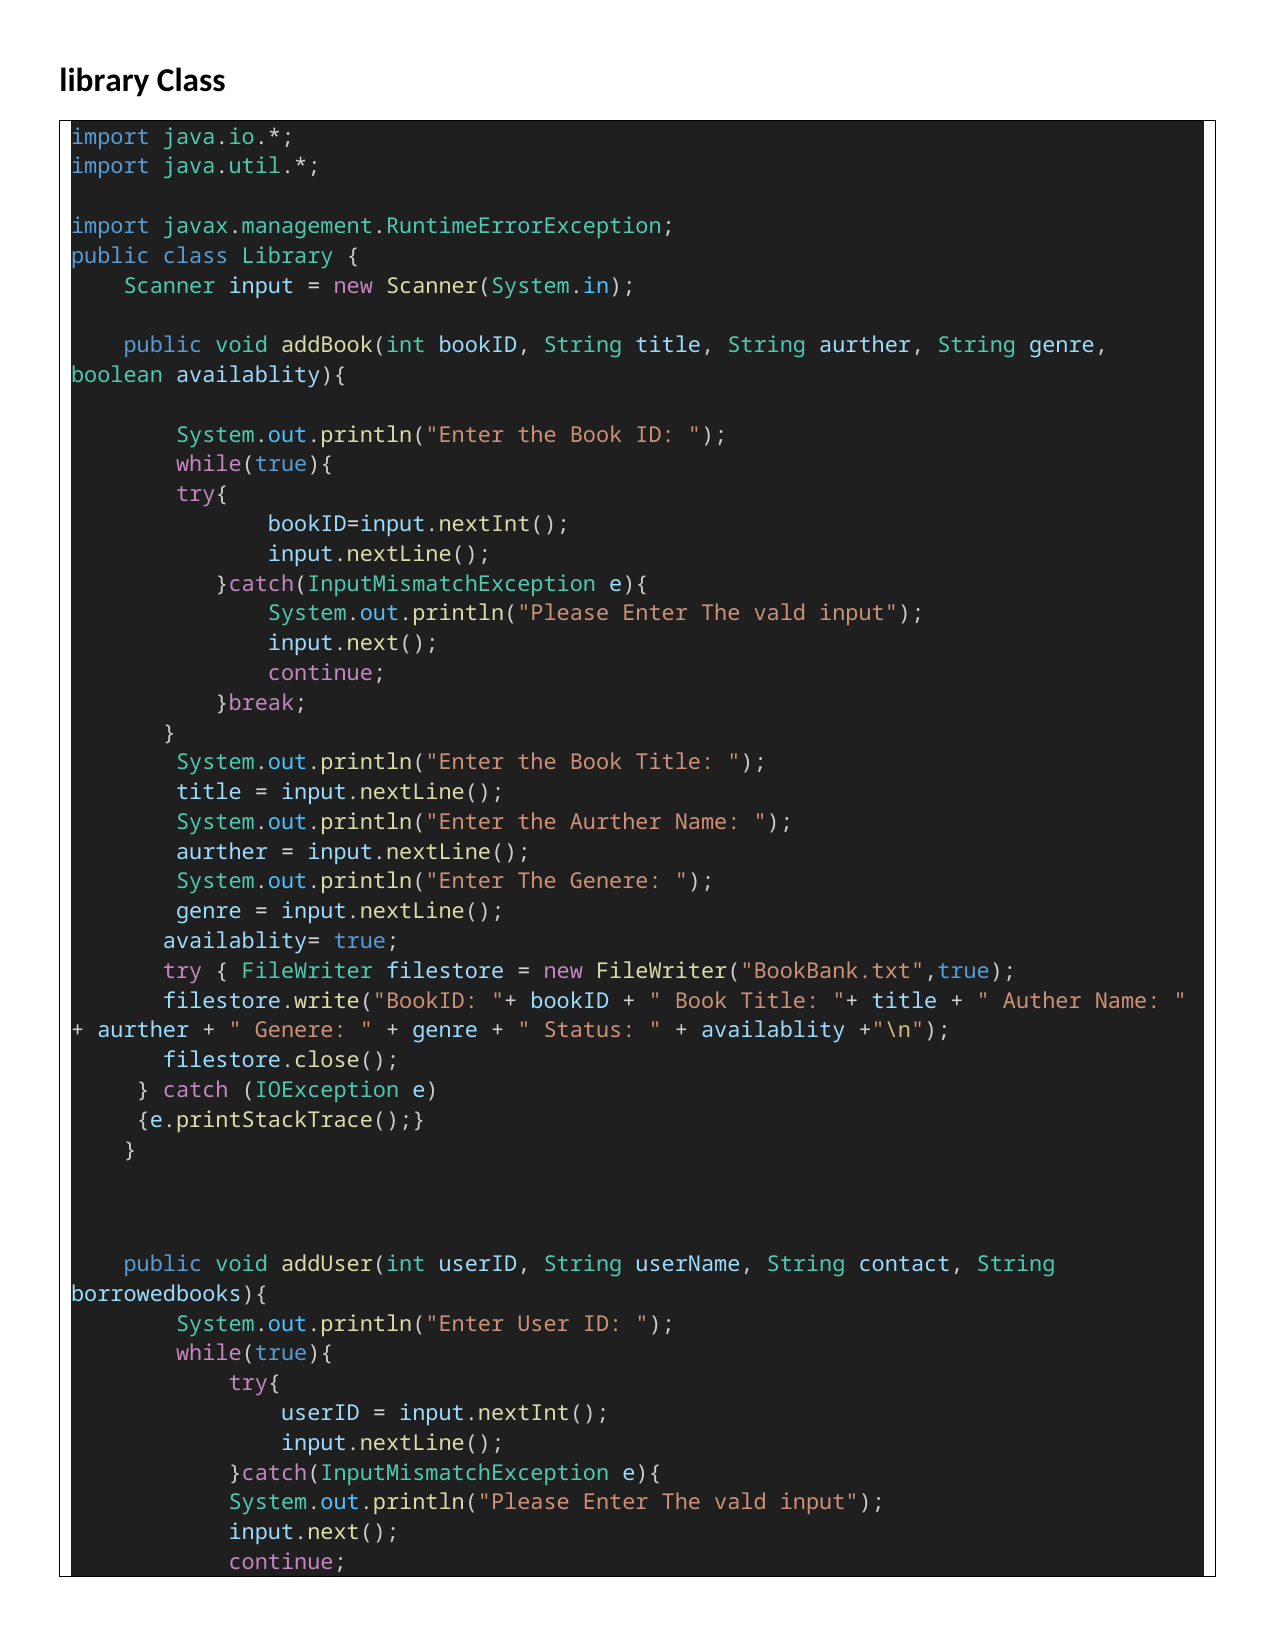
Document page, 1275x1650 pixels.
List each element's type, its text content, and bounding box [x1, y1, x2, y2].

text library Class [59, 59, 1216, 100]
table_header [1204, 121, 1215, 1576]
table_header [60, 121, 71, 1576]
